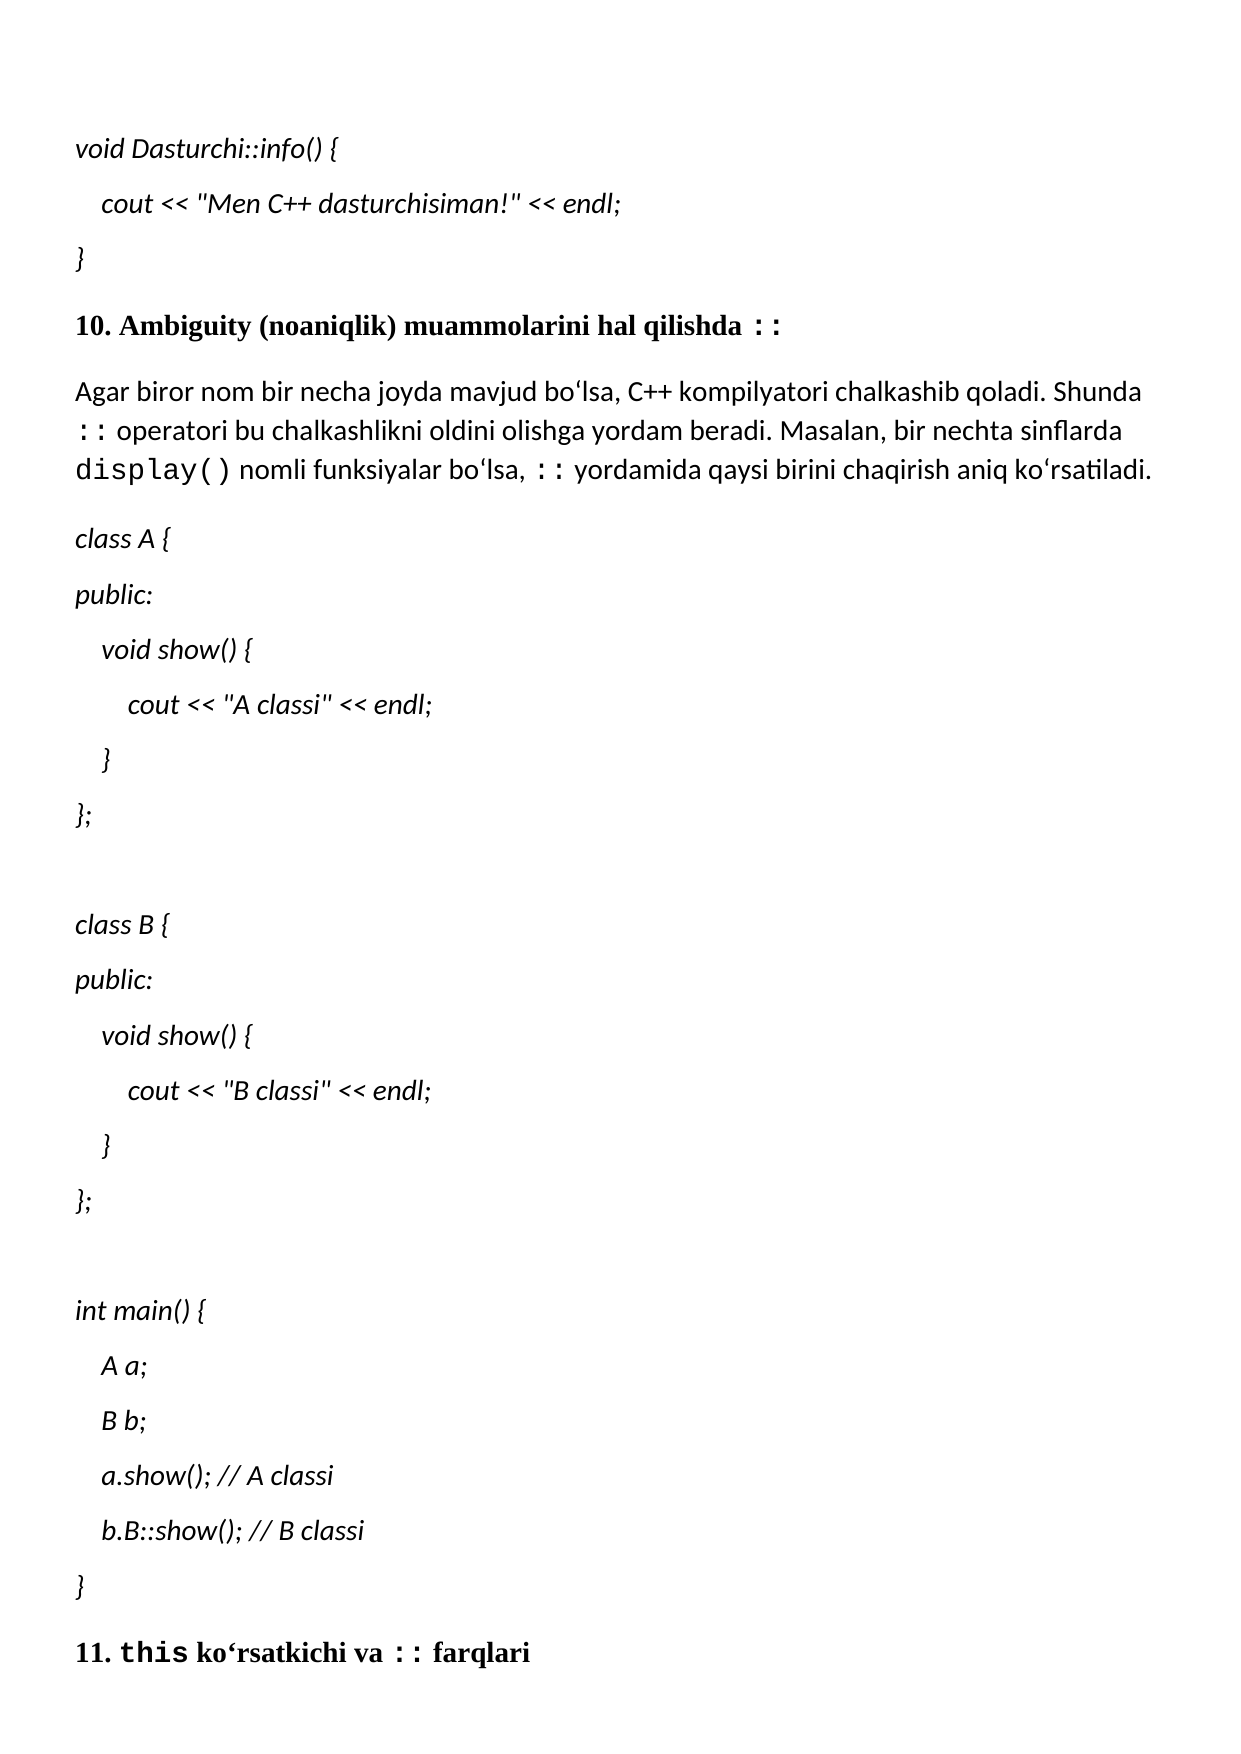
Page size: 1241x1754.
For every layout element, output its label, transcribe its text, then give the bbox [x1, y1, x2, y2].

text } [75, 1568, 1165, 1603]
text Agar biror nom bir necha joyda mavjud bo‘lsa, C++ kompilyatori chalkashib qoladi. Shunda :: operatori bu chalkashlikni oldini olishga yordam beradi. Masalan, bir nechta sinflarda display() nomli funksiyalar bo‘lsa, :: yordamida qaysi birini chaqirish aniq ko‘rsatiladi. [75, 373, 1165, 488]
text a.show(); // A classi [75, 1457, 1165, 1493]
subtitle 11. this ko‘rsatkichi va :: farqlari [75, 1635, 1165, 1671]
text public: [75, 961, 1165, 997]
text } [75, 1127, 1165, 1162]
text void Dasturchi::info() { [75, 130, 1165, 166]
text cout << "Men C++ dasturchisiman!" << endl; [75, 185, 1165, 221]
text public: [75, 576, 1165, 611]
text b.B::show(); // B classi [75, 1512, 1165, 1548]
text }; [75, 1182, 1165, 1217]
text void show() { [75, 1017, 1165, 1052]
text cout << "B classi" << endl; [75, 1072, 1165, 1107]
text A a; [75, 1347, 1165, 1383]
text }; [75, 796, 1165, 832]
text cout << "A classi" << endl; [75, 686, 1165, 722]
subtitle 10. Ambiguity (noaniqlik) muammolarini hal qilishda :: [75, 308, 1165, 344]
text B b; [75, 1402, 1165, 1438]
text } [75, 240, 1165, 276]
text } [75, 741, 1165, 777]
text int main() { [75, 1292, 1165, 1328]
text void show() { [75, 631, 1165, 666]
text class B { [75, 906, 1165, 942]
text class A { [75, 521, 1165, 556]
